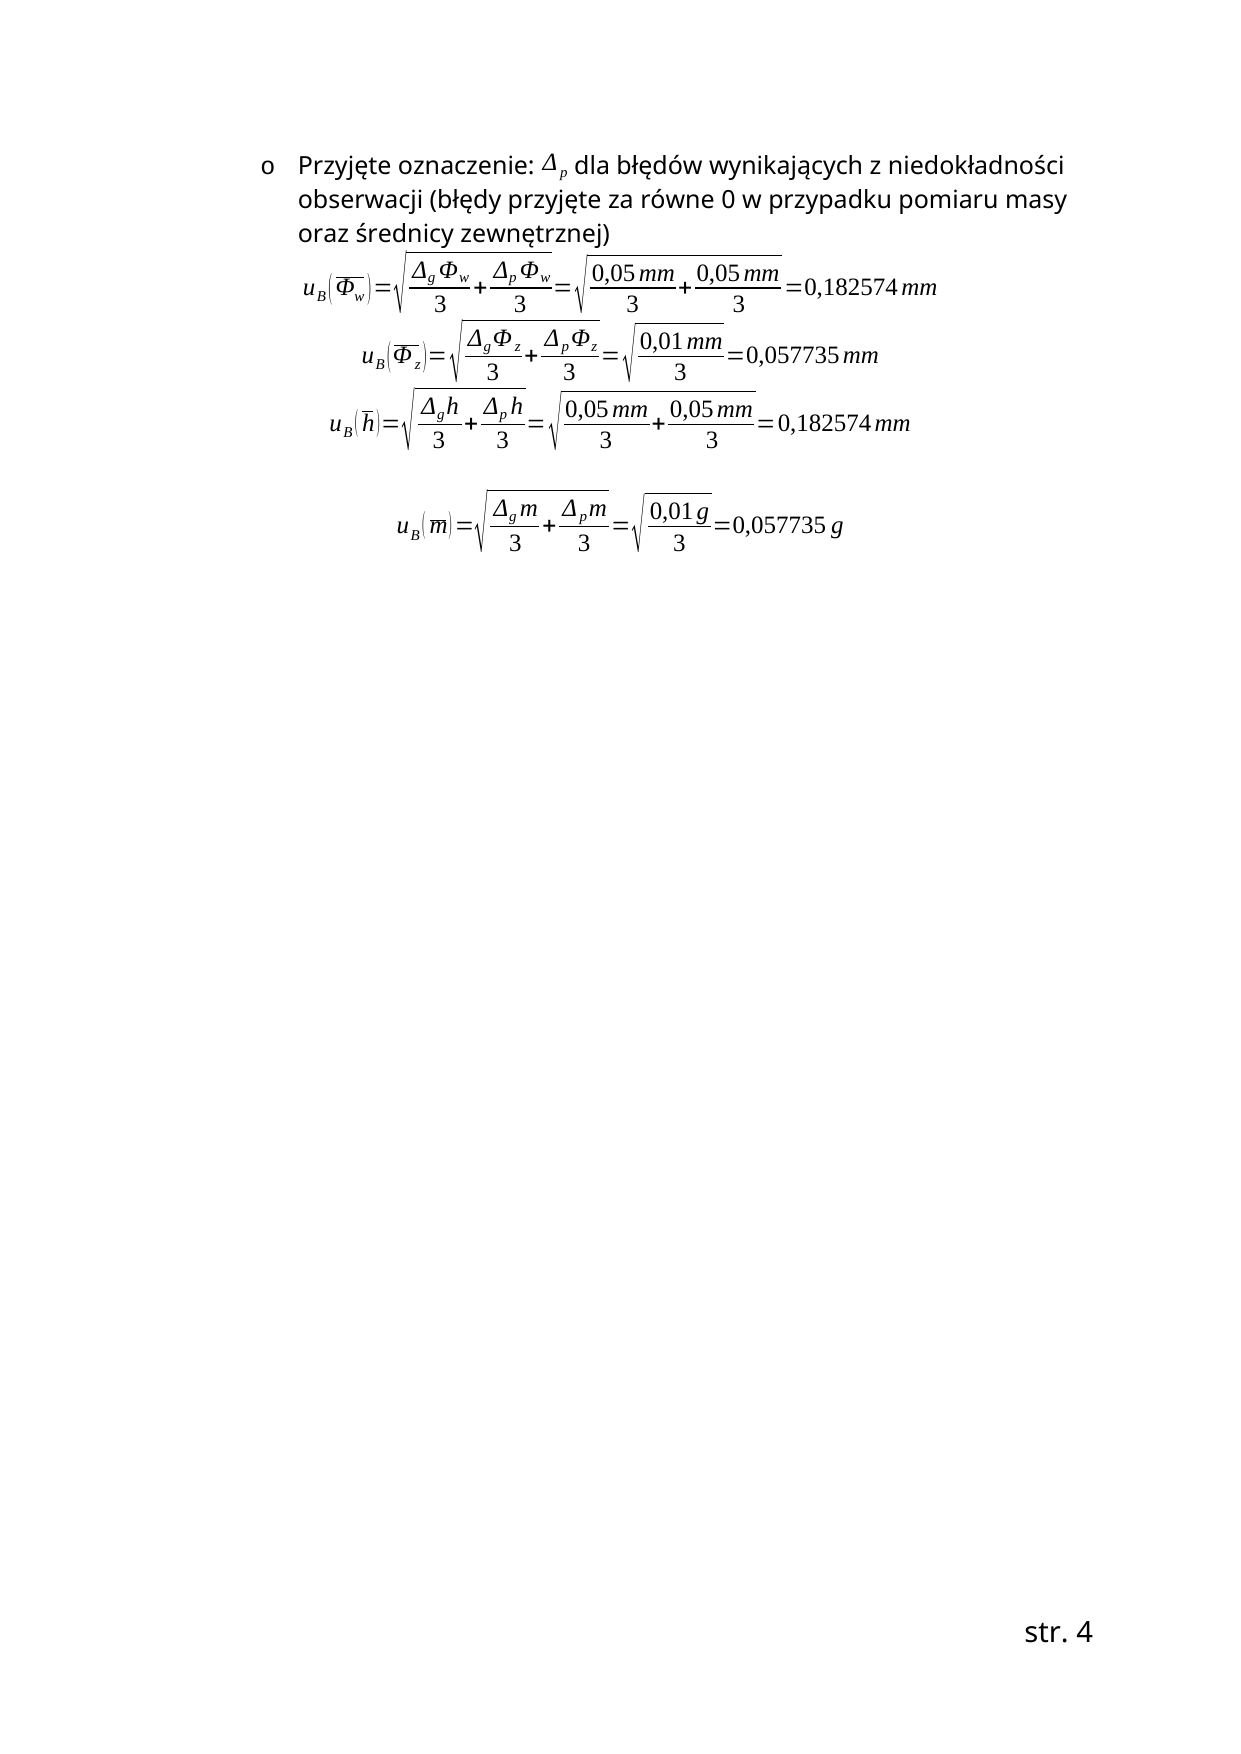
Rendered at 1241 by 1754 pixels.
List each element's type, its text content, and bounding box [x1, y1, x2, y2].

subtitle Przyjęte oznaczenie: dla błędów wynikających z niedokładności obserwacji (błędy przyjęte za równe 0 w przypadku pomiaru masy oraz średnicy zewnętrznej) [260, 148, 1093, 250]
